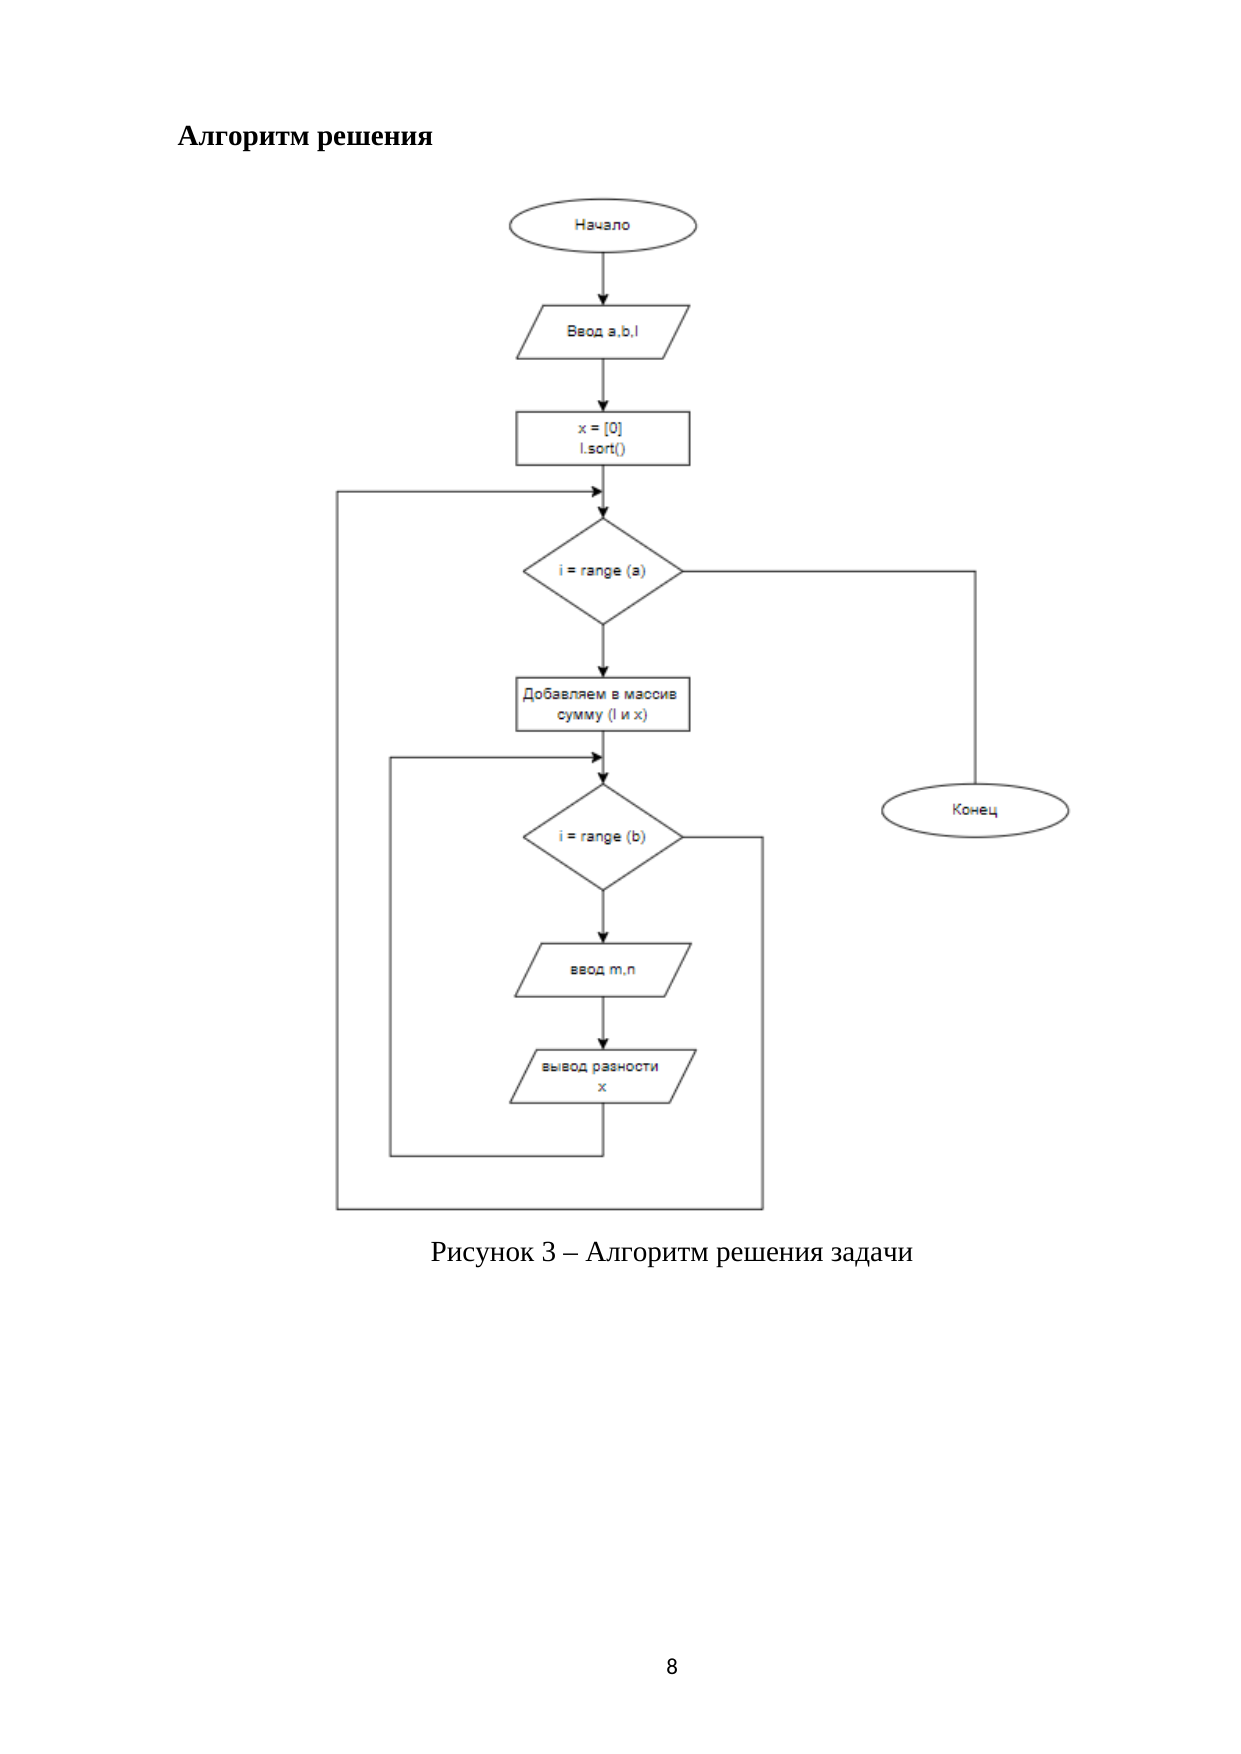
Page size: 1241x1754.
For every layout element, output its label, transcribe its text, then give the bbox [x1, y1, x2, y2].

picture [256, 177, 1088, 1234]
text Рисунок 3 – Алгоритм решения задачи [177, 1234, 1167, 1267]
text Алгоритм решения [177, 118, 1167, 152]
